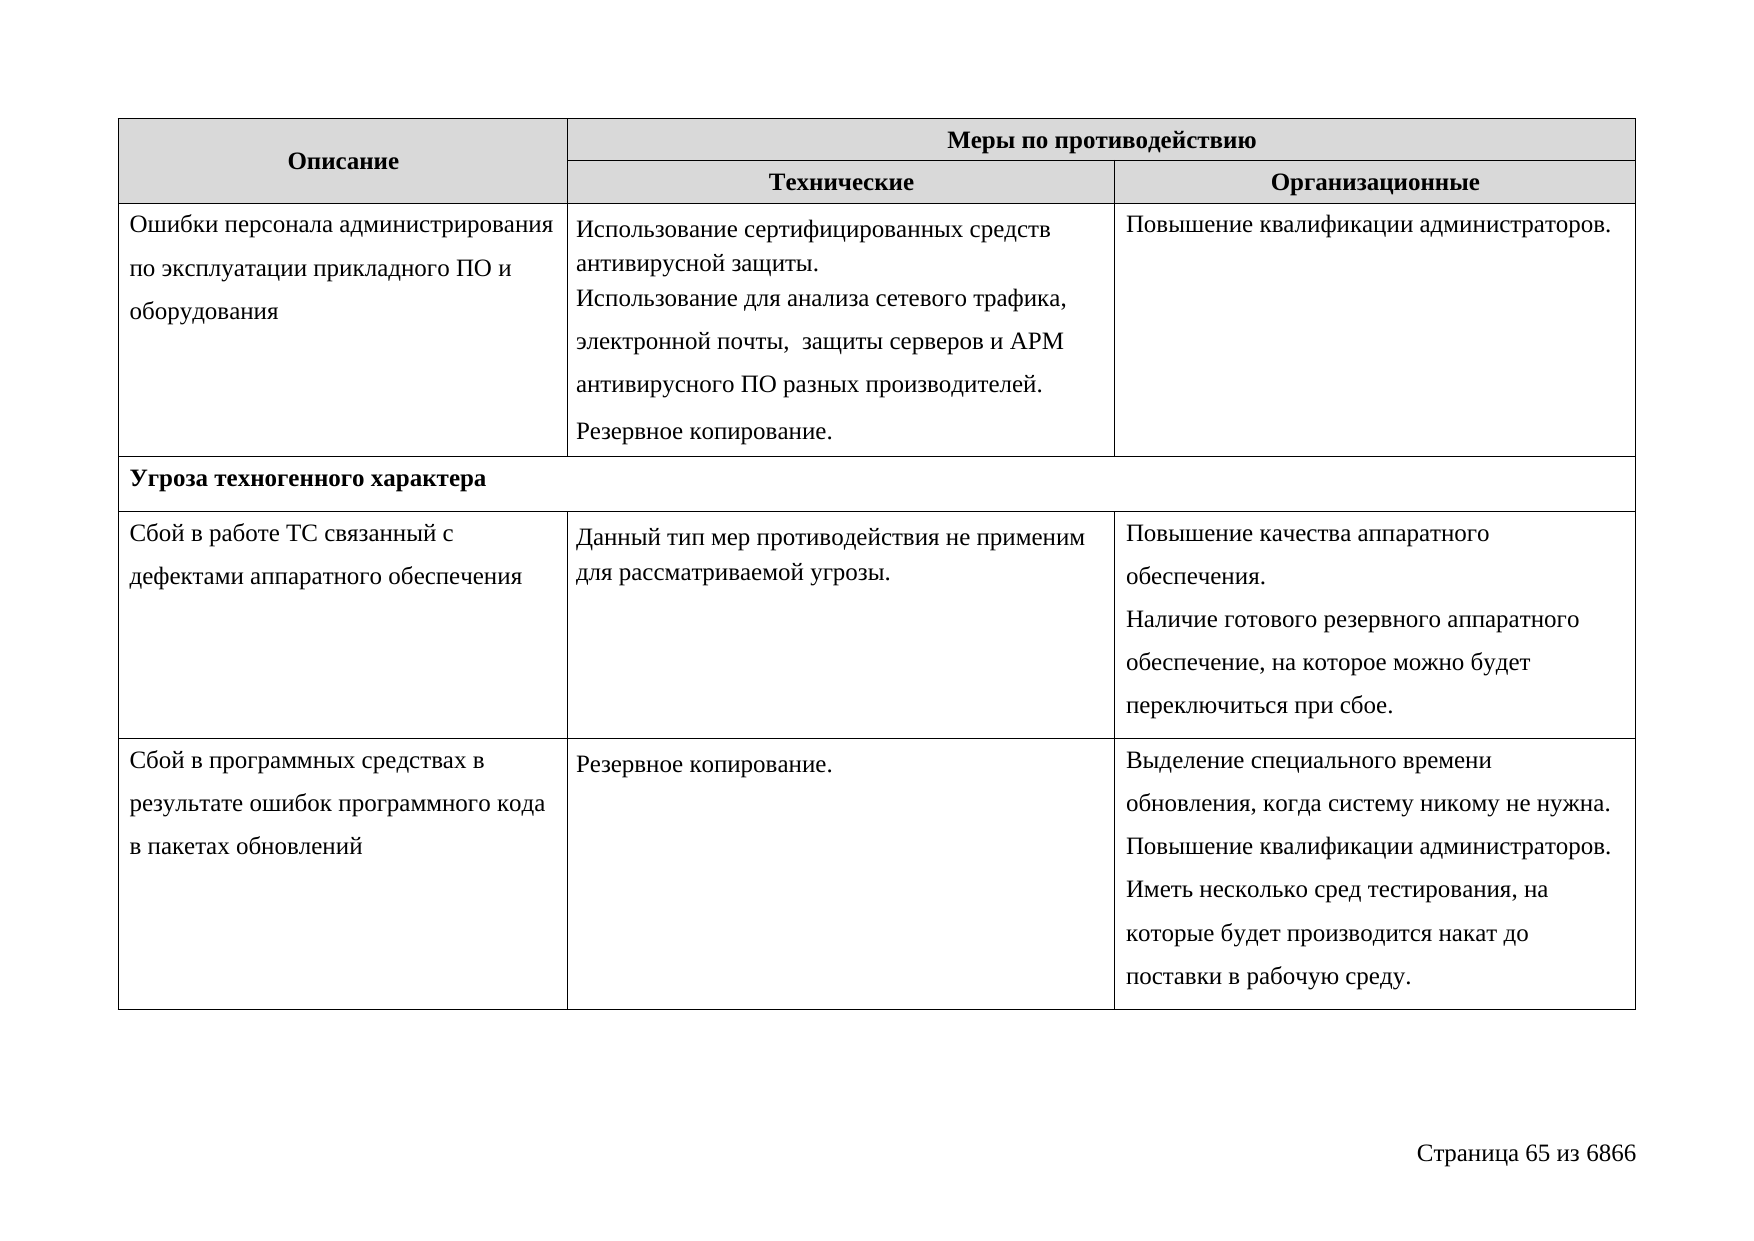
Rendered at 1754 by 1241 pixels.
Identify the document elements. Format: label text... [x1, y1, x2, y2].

table_cell Данный тип мер противодействия не применим для рассматриваемой угрозы. [568, 512, 1114, 738]
table_header Меры по противодействию [568, 119, 1635, 160]
table_cell Повышение качества аппаратного обеспечения. Наличие готового резервного аппаратного обеспечение, на которое можно будет переключиться при сбое. [1115, 512, 1635, 738]
table_cell Сбой в программных средствах в результате ошибок программного кода в пакетах обновлений [119, 739, 567, 1009]
table_header Описание [119, 119, 567, 203]
table_cell Организационные [1115, 161, 1635, 203]
table_cell Технические [568, 161, 1114, 203]
table_cell Выделение специального времени обновления, когда систему никому не нужна. Повышение квалификации администраторов. Иметь несколько сред тестирования, на которые будет производится накат до поставки в рабочую среду. [1115, 739, 1635, 1009]
table_cell Угроза техногенного характера [119, 457, 1635, 511]
table_cell Повышение квалификации администраторов. [1115, 204, 1635, 456]
table_cell Сбой в работе ТС связанный с дефектами аппаратного обеспечения [119, 512, 567, 738]
table_cell Ошибки персонала администрирования по эксплуатации прикладного ПО и оборудования [119, 204, 567, 456]
table_cell Резервное копирование. [568, 739, 1114, 1009]
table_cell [568, 204, 1114, 456]
